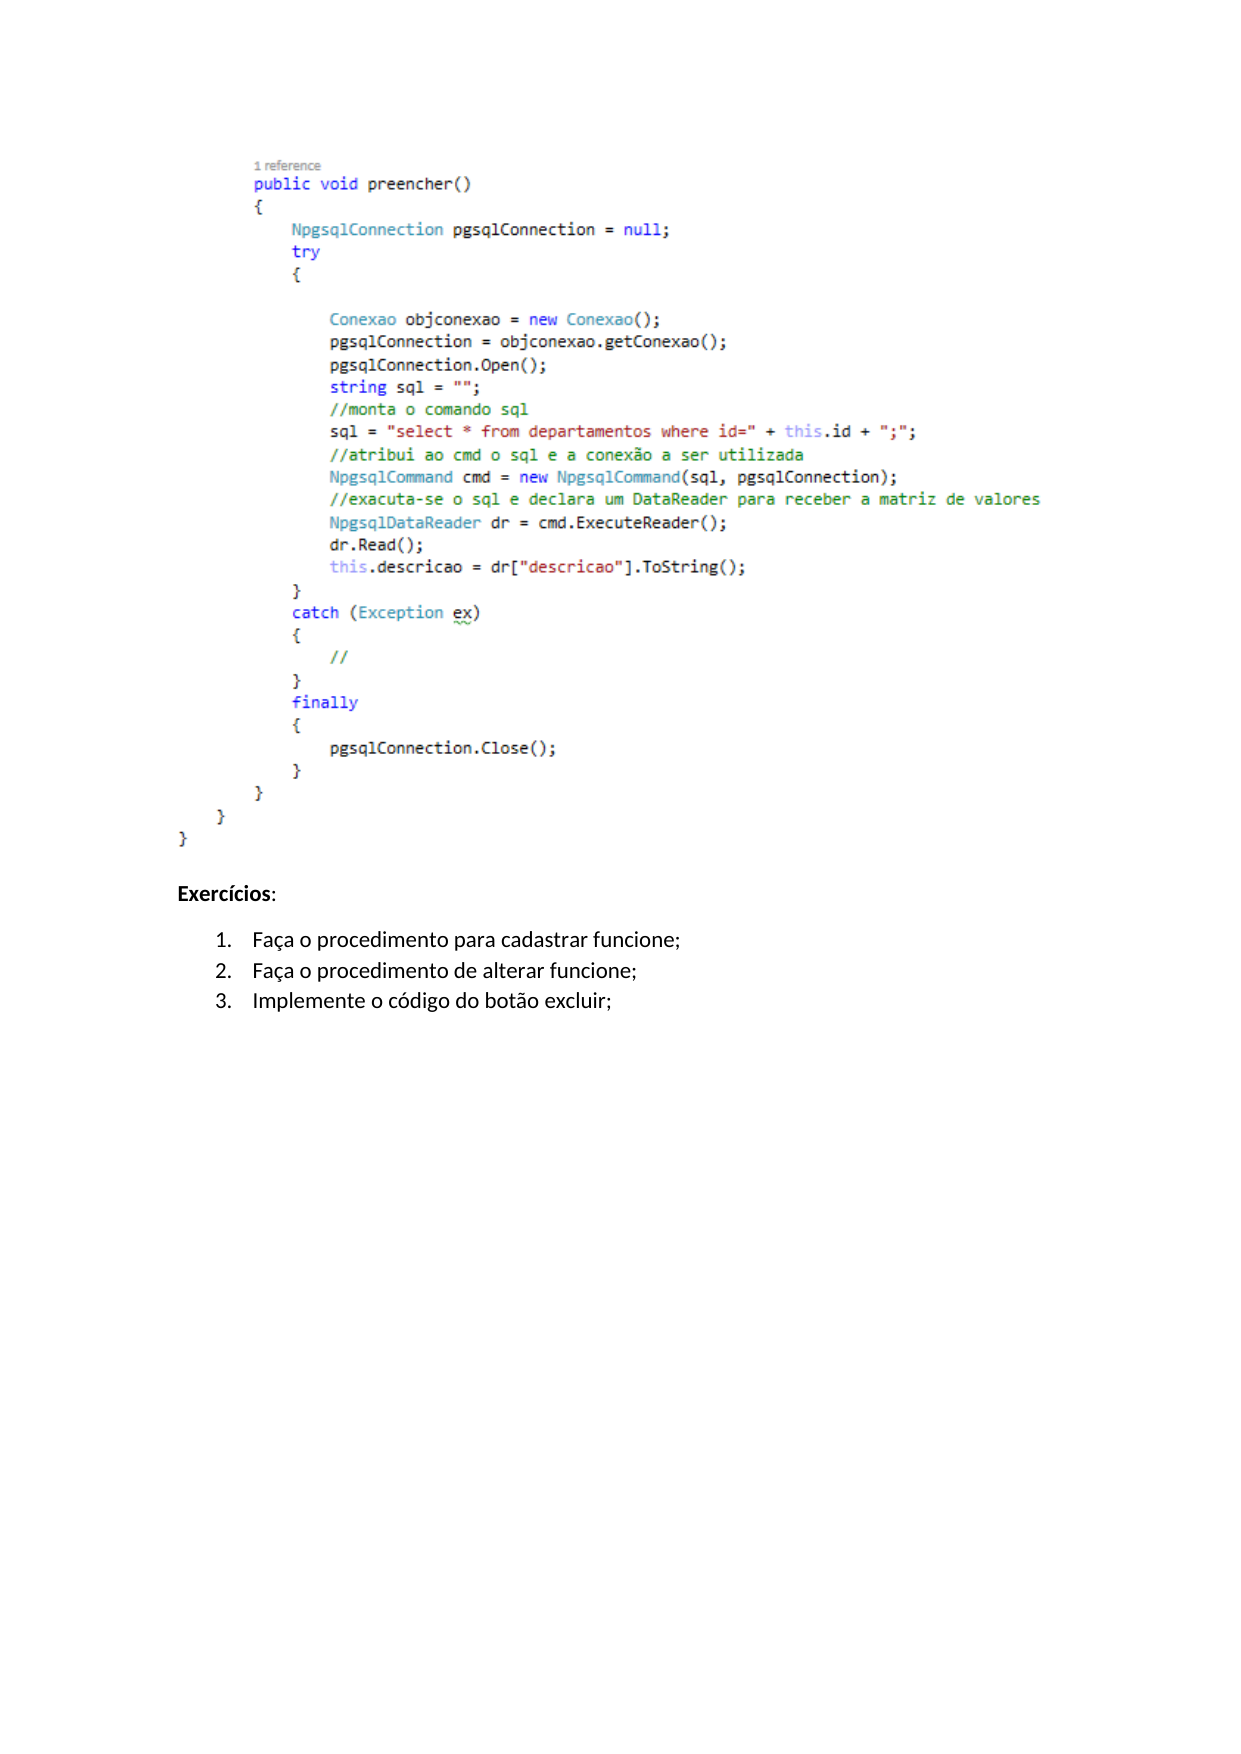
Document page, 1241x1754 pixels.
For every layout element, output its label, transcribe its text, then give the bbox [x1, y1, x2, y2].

picture [177, 147, 1063, 860]
list Faça o procedimento para cadastrar funcione; [215, 926, 1063, 953]
list Faça o procedimento de alterar funcione; [215, 956, 1063, 984]
text Exercícios: [177, 879, 1063, 907]
list Implemente o código do botão excluir; [215, 986, 1063, 1014]
